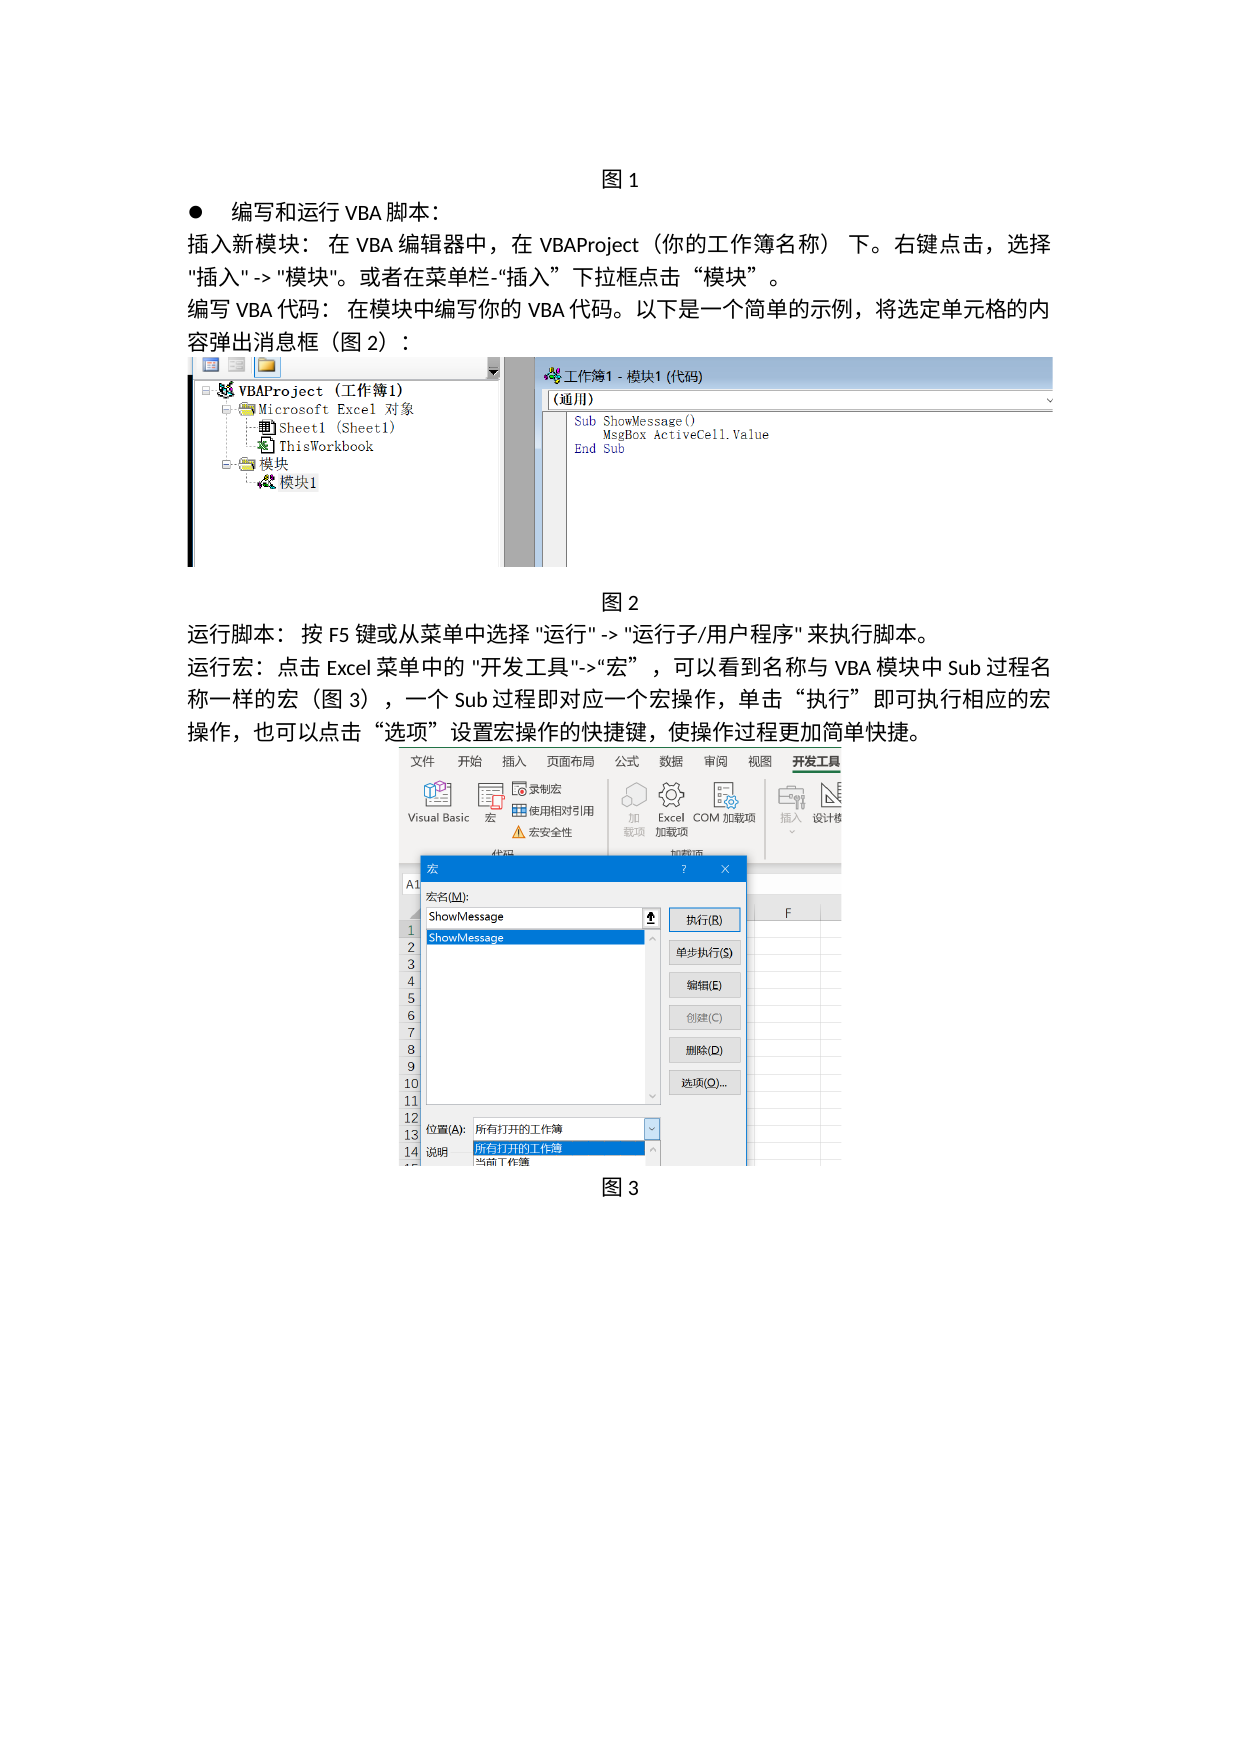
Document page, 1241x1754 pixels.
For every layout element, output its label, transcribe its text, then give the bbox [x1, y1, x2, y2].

list 图3 [187, 1169, 1053, 1202]
list 运行宏：点击Excel菜单中的 "开发工具"->“宏”，可以看到名称与VBA模块中Sub过程名称一样的宏（图3），一个Sub过程即对应一个宏操作，单击“执行”即可执行相应的宏操作，也可以点击“选项”设置宏操作的快捷键，使操作过程更加简单快捷。 [187, 649, 1053, 747]
list 插入新模块： 在VBA编辑器中，在 VBAProject（你的工作簿名称） 下。右键点击，选择 "插入" -> "模块"。或者在菜单栏-“插入”下拉框点击“模块”。 [187, 227, 1053, 292]
list 图1 [187, 162, 1053, 194]
list 图2 [187, 584, 1053, 617]
list 编写VBA代码： 在模块中编写你的VBA代码。以下是一个简单的示例，将选定单元格的内容弹出消息框（图2）： [187, 292, 1053, 357]
picture [398, 747, 842, 1166]
list 编写和运行VBA脚本： [187, 194, 1053, 227]
picture [187, 357, 1053, 567]
list 运行脚本： 按 F5 键或从菜单中选择 "运行" -> "运行子/用户程序" 来执行脚本。 [187, 617, 1053, 649]
